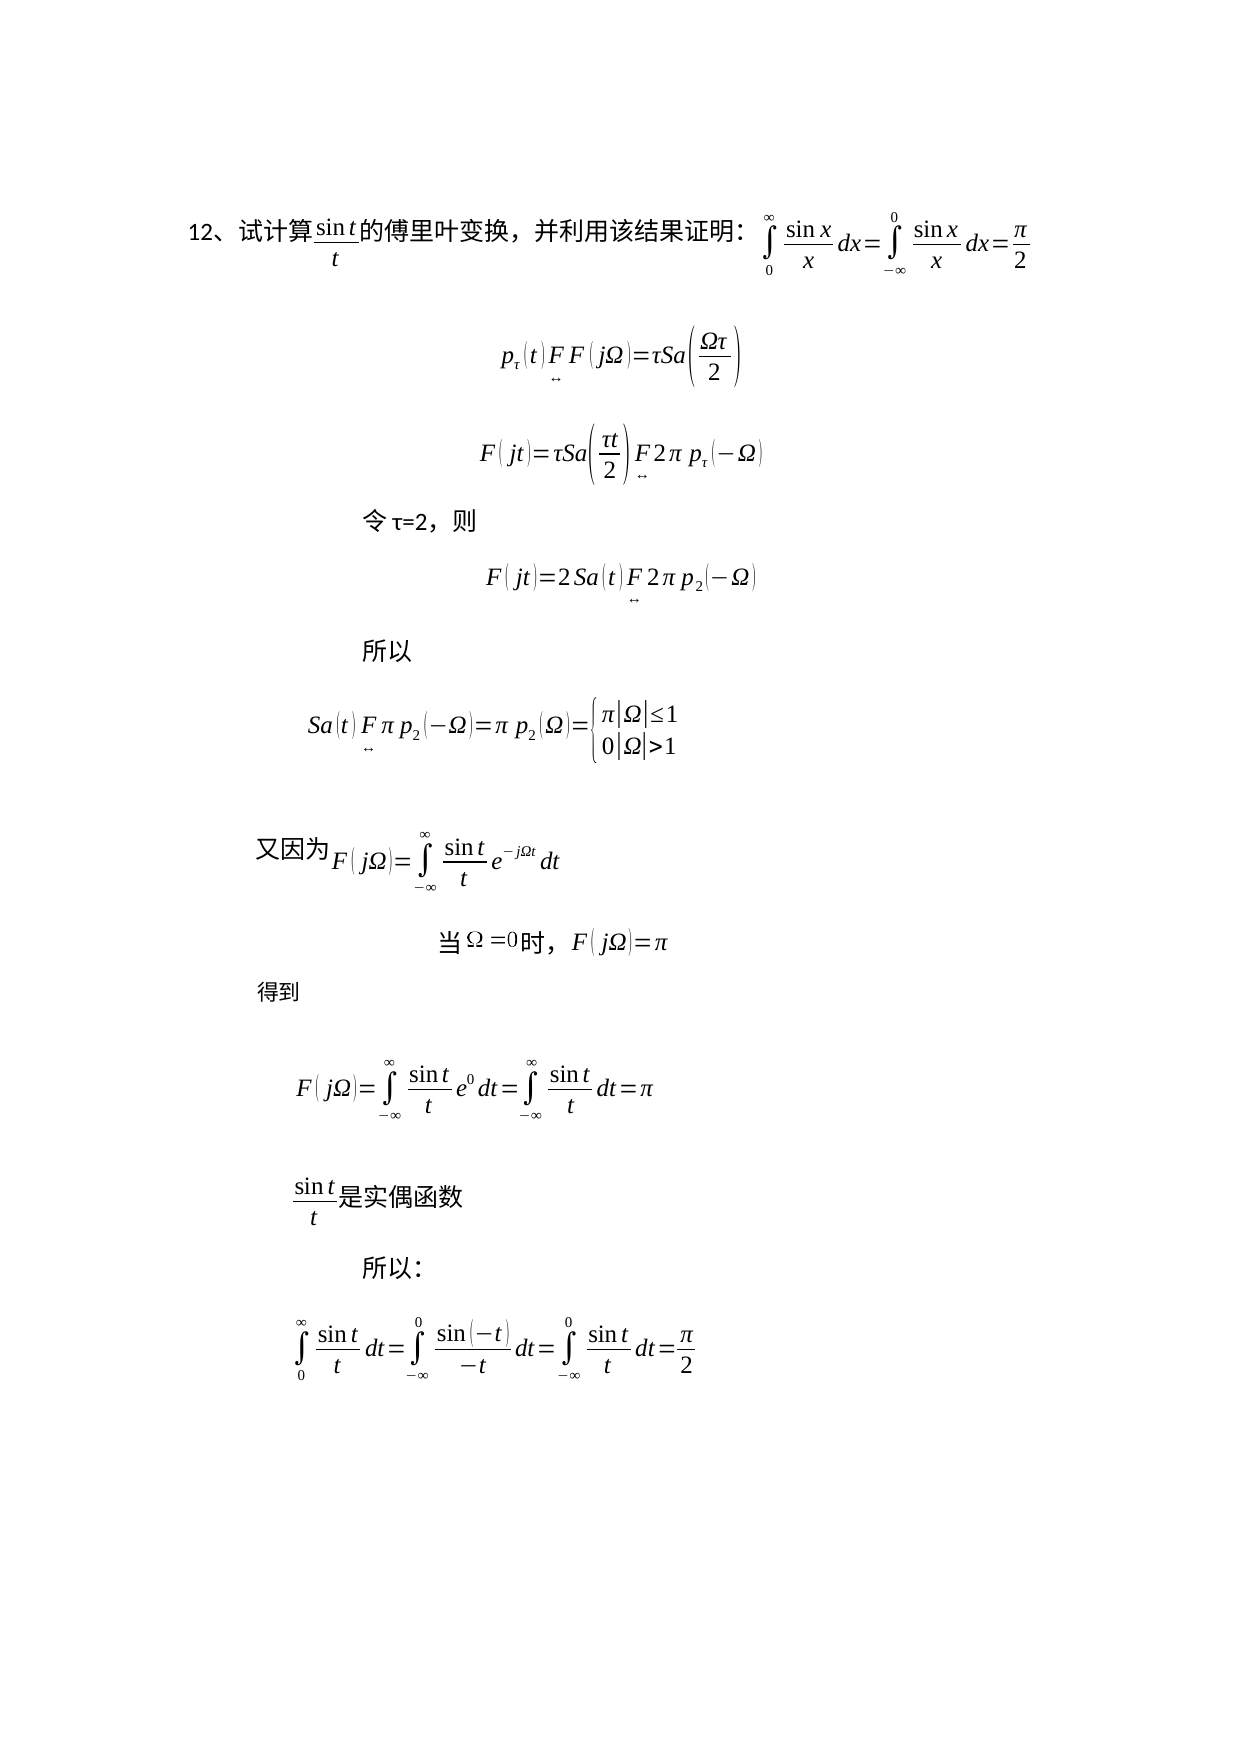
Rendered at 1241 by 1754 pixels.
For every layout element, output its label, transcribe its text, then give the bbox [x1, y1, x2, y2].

text 12、试计算的傅里叶变换，并利用该结果证明： [187, 194, 1053, 292]
text 当时， [187, 909, 1053, 974]
text 所以： [187, 1234, 1053, 1299]
text 得到 [187, 974, 1053, 1007]
text 所以 [187, 617, 1053, 682]
text 令τ=2，则 [187, 487, 1053, 552]
text 又因为 [187, 812, 1053, 909]
text 是实偶函数 [187, 1169, 1053, 1234]
